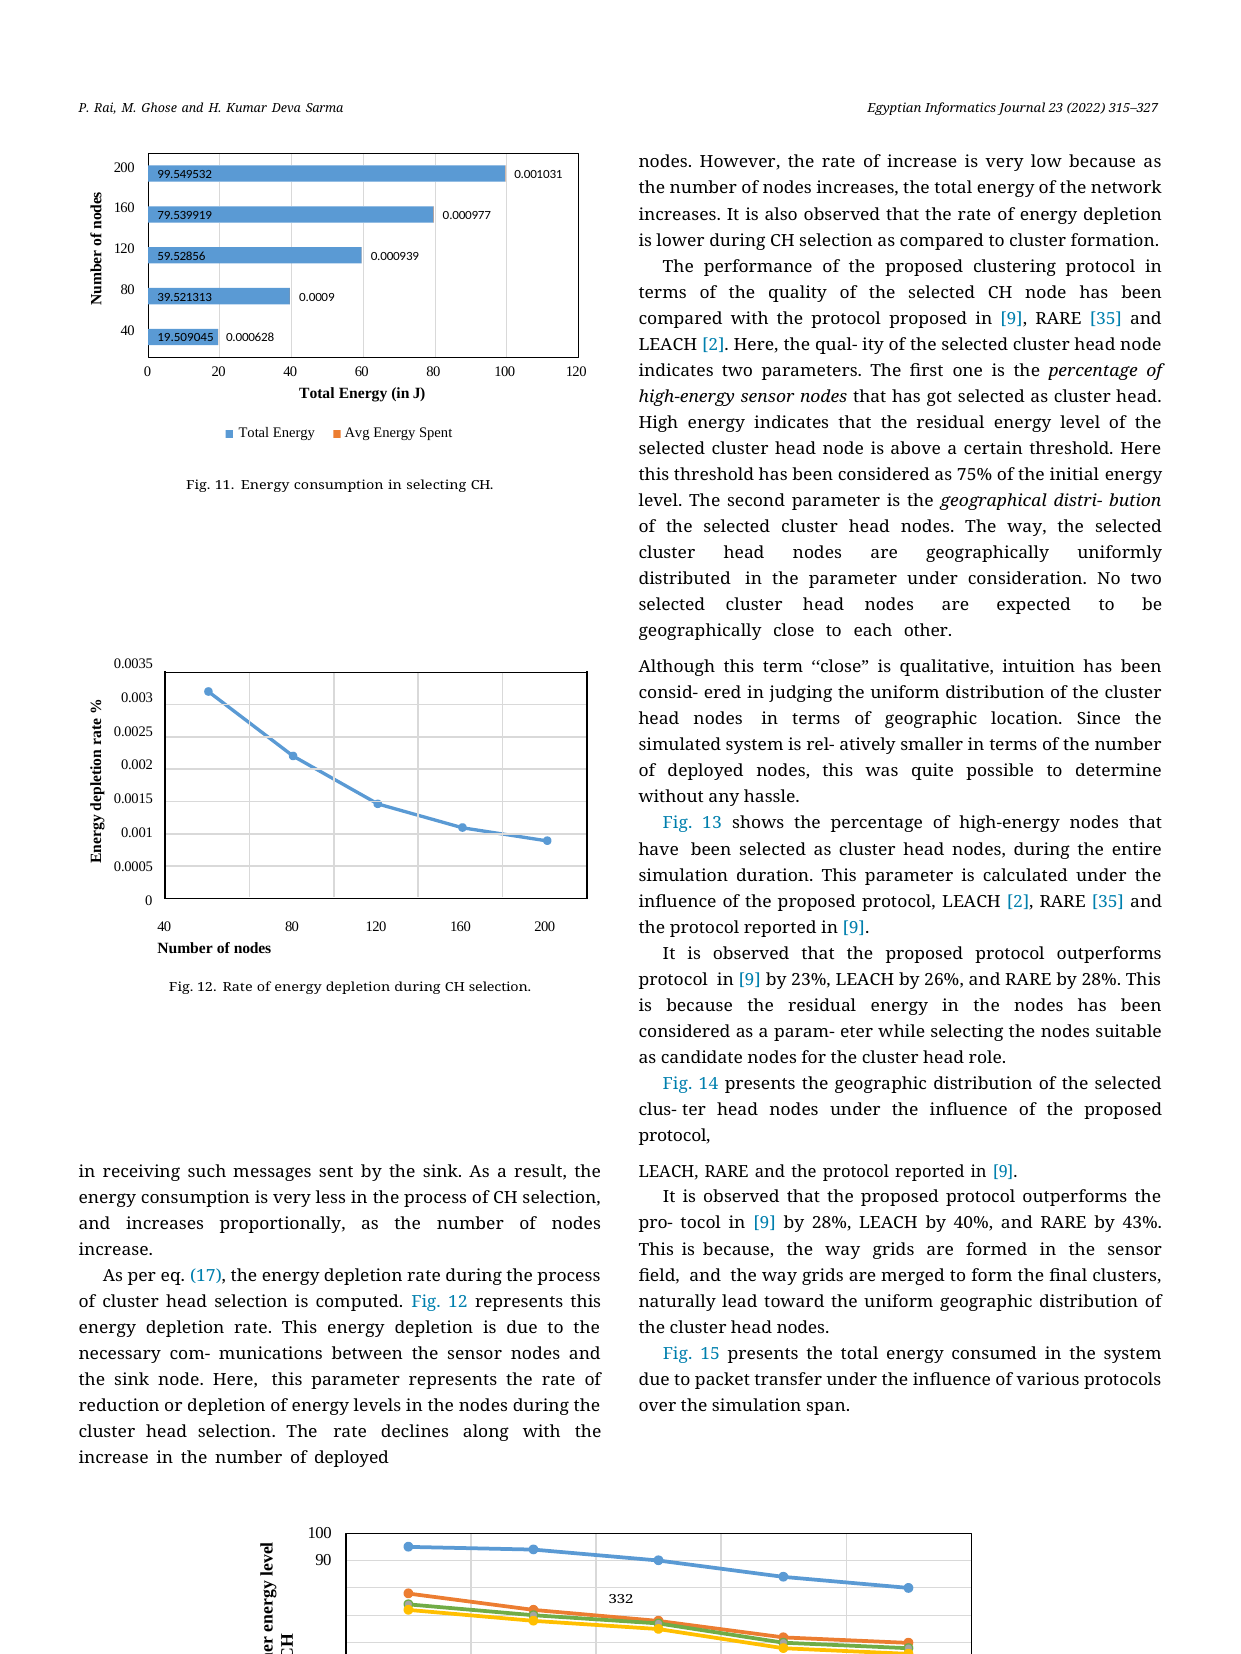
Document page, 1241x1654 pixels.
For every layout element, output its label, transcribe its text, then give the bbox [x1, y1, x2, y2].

text 0 20 40 60 80 100 120 [143, 363, 588, 379]
text Fig. 15 presents the total energy consumed in the system due to packet transfer under the influence of various protocols over the simulation span. [638, 1341, 1162, 1416]
text 200 [67, 159, 135, 175]
text 100 [67, 1523, 332, 1542]
text 40 [67, 321, 135, 338]
text Fig. 13 shows the percentage of high-energy nodes that have been selected as cluster head nodes, during the entire simulation duration. This parameter is calculated under the influence of the proposed protocol, LEACH [2], RARE [35] and the protocol reported in [9]. [638, 811, 1162, 938]
text 90 [67, 1550, 332, 1569]
text in receiving such messages sent by the sink. As a result, the energy consumption is very less in the process of CH selection, and increases proportionally, as the number of nodes increase. [78, 1159, 601, 1260]
picture [426, 1303, 433, 1311]
text As per eq. (17), the energy depletion rate during the process of cluster head selection is computed. Fig. 12 represents this energy depletion rate. This energy depletion is due to the necessary com- munications between the sensor nodes and the sink node. Here, this parameter represents the rate of reduction or depletion of energy levels in the nodes during the cluster head selection. The rate declines along with the increase in the number of deployed [78, 1263, 601, 1468]
text 0.003 [67, 688, 153, 705]
text Total Energy (in J) [299, 384, 588, 402]
text Fig. 11. Energy consumption in selecting CH. [141, 476, 538, 493]
picture [708, 1077, 715, 1086]
text The performance of the proposed clustering protocol in terms of the quality of the selected CH node has been compared with the protocol proposed in [9], RARE [35] and LEACH [2]. Here, the qual- ity of the selected cluster head node indicates two parameters. The first one is the percentage of high-energy sensor nodes that has got selected as cluster head. High energy indicates that the residual energy level of the selected cluster head node is above a certain threshold. Here this threshold has been considered as 75% of the initial energy level. The second parameter is the geographical distri- bution of the selected cluster head nodes. The way, the selected cluster head nodes are geographically uniformly distributed in the parameter under consideration. No two selected cluster head nodes are expected to be geographically close to each other. [638, 254, 1162, 641]
text Although this term ‘‘close” is qualitative, intuition has been consid- ered in judging the uniform distribution of the cluster head nodes in terms of geographic location. Since the simulated system is rel- atively smaller in terms of the number of deployed nodes, this was quite possible to determine without any hassle. [638, 655, 1162, 808]
text Fig. 14 presents the geographic distribution of the selected clus- ter head nodes under the influence of the proposed protocol, [638, 1072, 1162, 1146]
text 0.0035 [67, 654, 153, 671]
text It is observed that the proposed protocol outperforms protocol in [9] by 23%, LEACH by 26%, and RARE by 28%. This is because the residual energy in the nodes has been considered as a param- eter while selecting the nodes suitable as candidate nodes for the cluster head role. [638, 941, 1162, 1068]
text 120 [67, 240, 135, 257]
text Number of nodes [157, 938, 560, 956]
text 0 [67, 892, 153, 908]
text 80 [67, 281, 135, 297]
picture [333, 430, 341, 438]
text 0.002 [67, 756, 153, 773]
text 40 80 120 160 200 [157, 917, 560, 934]
text 0.0005 [67, 858, 153, 874]
text It is observed that the proposed protocol outperforms the pro- tocol in [9] by 28%, LEACH by 40%, and RARE by 43%. This is because, the way grids are formed in the sensor field, and the way grids are merged to form the final clusters, naturally lead toward the uniform geographic distribution of the cluster head nodes. [638, 1185, 1162, 1338]
picture [225, 430, 233, 438]
text 160 [67, 199, 135, 216]
text nodes. However, the rate of increase is very low because as the number of nodes increases, the total energy of the network increases. It is also observed that the rate of energy depletion is lower during CH selection as compared to cluster formation. [638, 150, 1162, 251]
text 0.0015 [67, 790, 153, 807]
text 0.001 [67, 824, 153, 841]
text Fig. 12. Rate of energy depletion during CH selection. [169, 978, 560, 995]
text Total Energy Avg Energy Spent [139, 424, 538, 455]
text LEACH, RARE and the protocol reported in [9]. [638, 1159, 1173, 1182]
text 0.0025 [67, 722, 153, 739]
